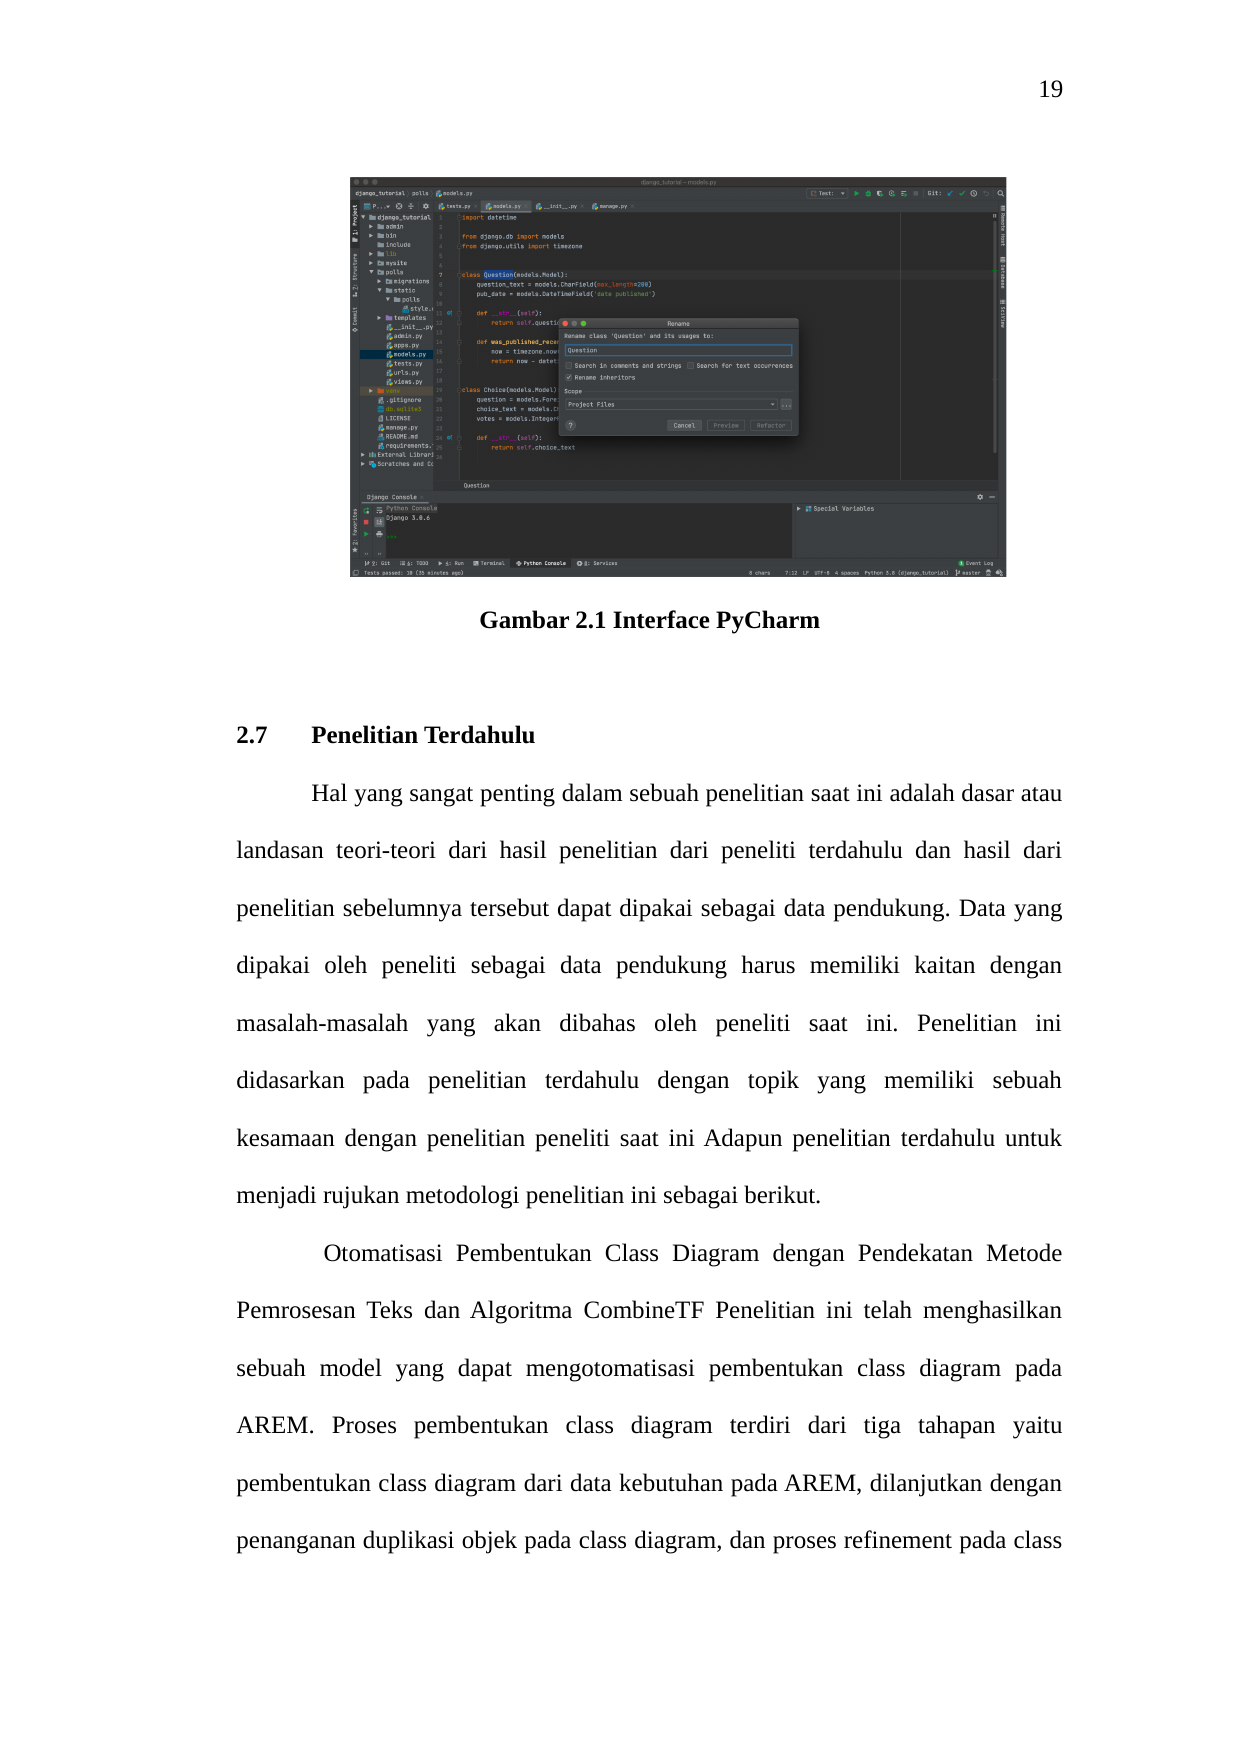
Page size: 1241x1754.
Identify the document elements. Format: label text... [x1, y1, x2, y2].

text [236, 1238, 1063, 1554]
text Hal yang sangat penting dalam sebuah penelitian saat ini adalah dasar atau landasan teori-teori dari hasil penelitian dari peneliti terdahulu dan hasil dari penelitian sebelumnya tersebut dapat dipakai sebagai data pendukung. Data yang dipakai oleh peneliti sebagai data pendukung harus memiliki kaitan dengan masalah-masalah yang akan dibahas oleh peneliti saat ini. Penelitian ini didasarkan pada penelitian terdahulu dengan topik yang memiliki sebuah kesamaan dengan penelitian peneliti saat ini Adapun penelitian terdahulu untuk menjadi rujukan metodologi penelitian ini sebagai berikut. [236, 778, 1063, 1209]
subtitle Penelitian Terdahulu [236, 720, 1063, 749]
picture [350, 177, 1007, 577]
